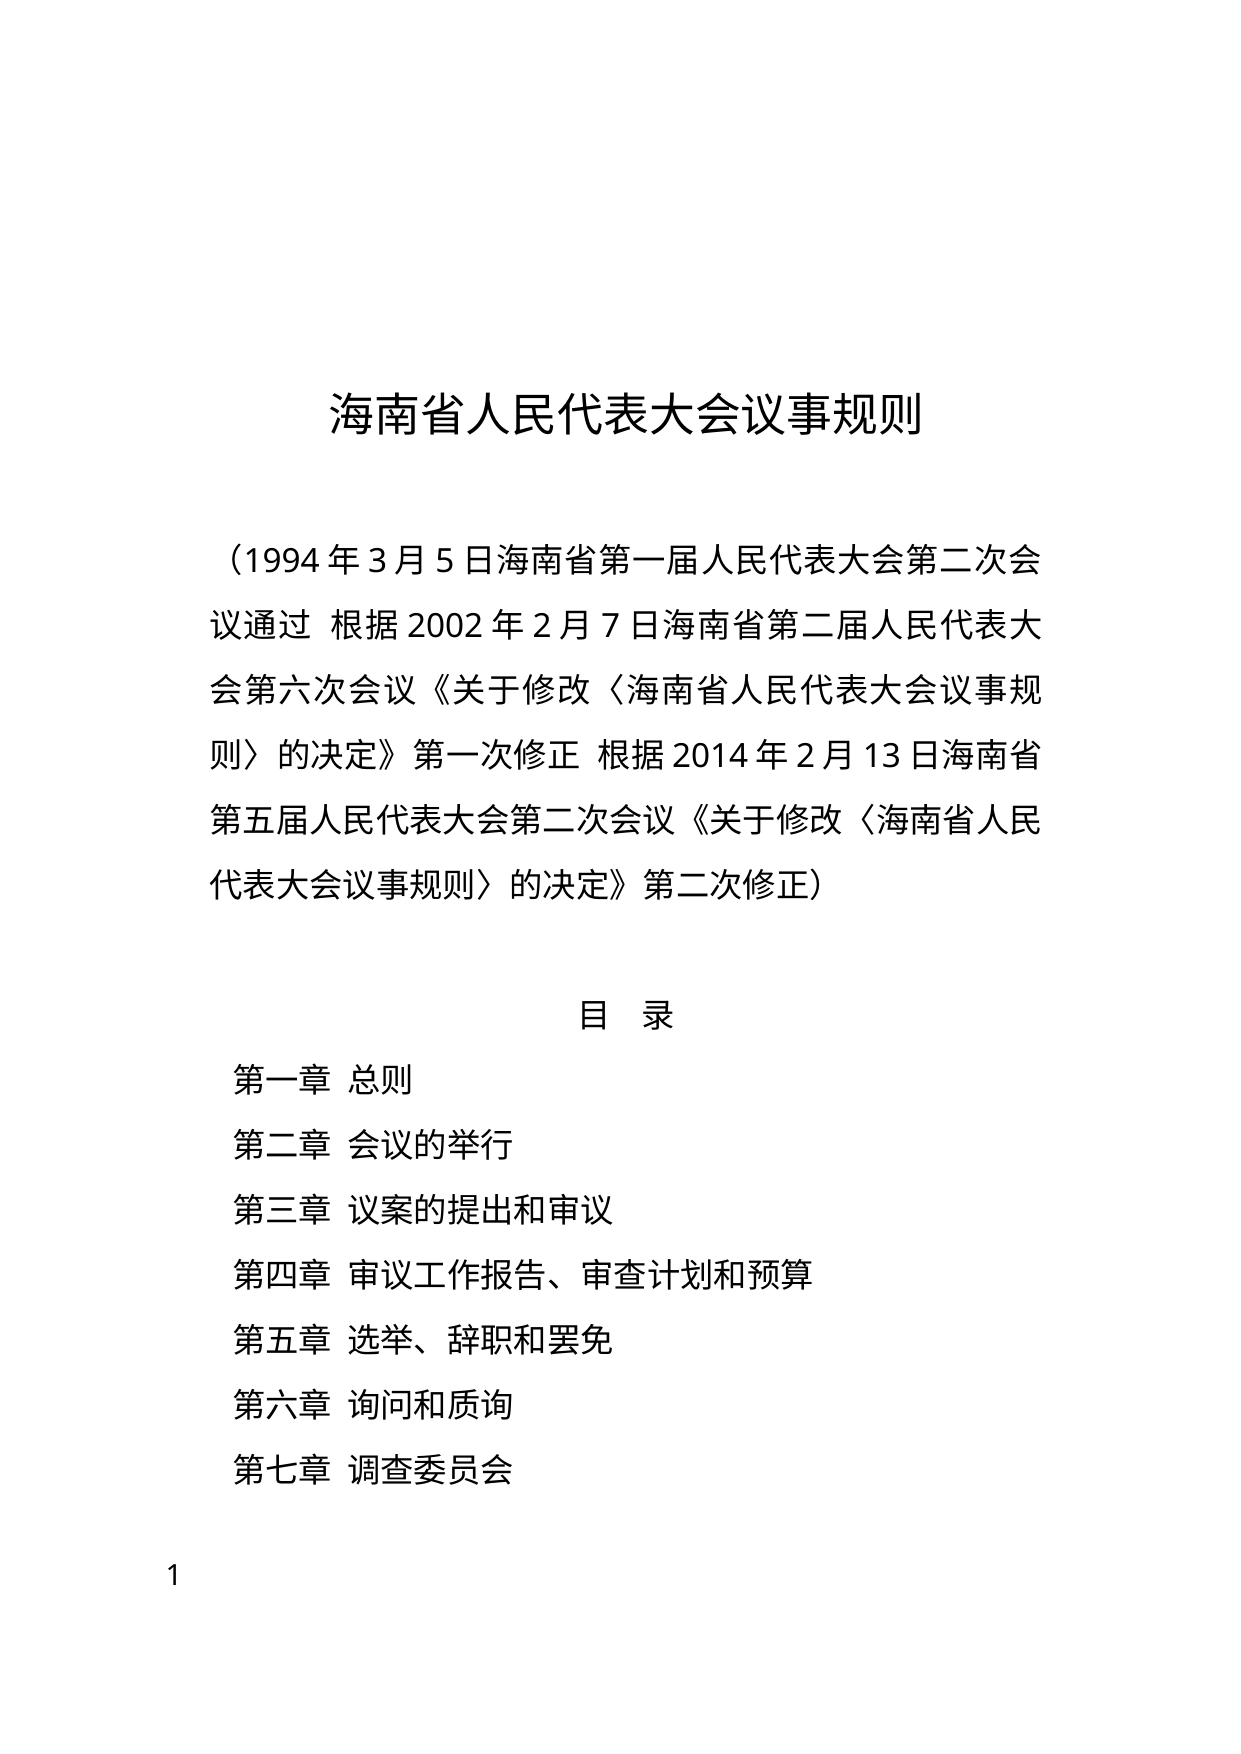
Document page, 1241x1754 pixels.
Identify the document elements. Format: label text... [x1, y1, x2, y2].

text 第五章 选举、辞职和罢免 [165, 1305, 1087, 1370]
text 第六章 询问和质询 [165, 1370, 1087, 1435]
text 第二章 会议的举行 [165, 1110, 1087, 1175]
text 第四章 审议工作报告、审查计划和预算 [165, 1240, 1087, 1305]
text （1994年3月5日海南省第一届人民代表大会第二次会议通过 根据2002年2月7日海南省第二届人民代表大会第六次会议《关于修改〈海南省人民代表大会议事规则〉的决定》第一次修正 根据2014年2月13日海南省第五届人民代表大会第二次会议《关于修改〈海南省人民代表大会议事规则〉的决定》第二次修正） [209, 525, 1043, 915]
text 第一章 总则 [165, 1045, 1087, 1110]
text 目 录 [165, 980, 1087, 1045]
text 第三章 议案的提出和审议 [165, 1175, 1087, 1240]
text 第七章 调查委员会 [165, 1435, 1087, 1500]
text 海南省人民代表大会议事规则 [165, 363, 1087, 460]
